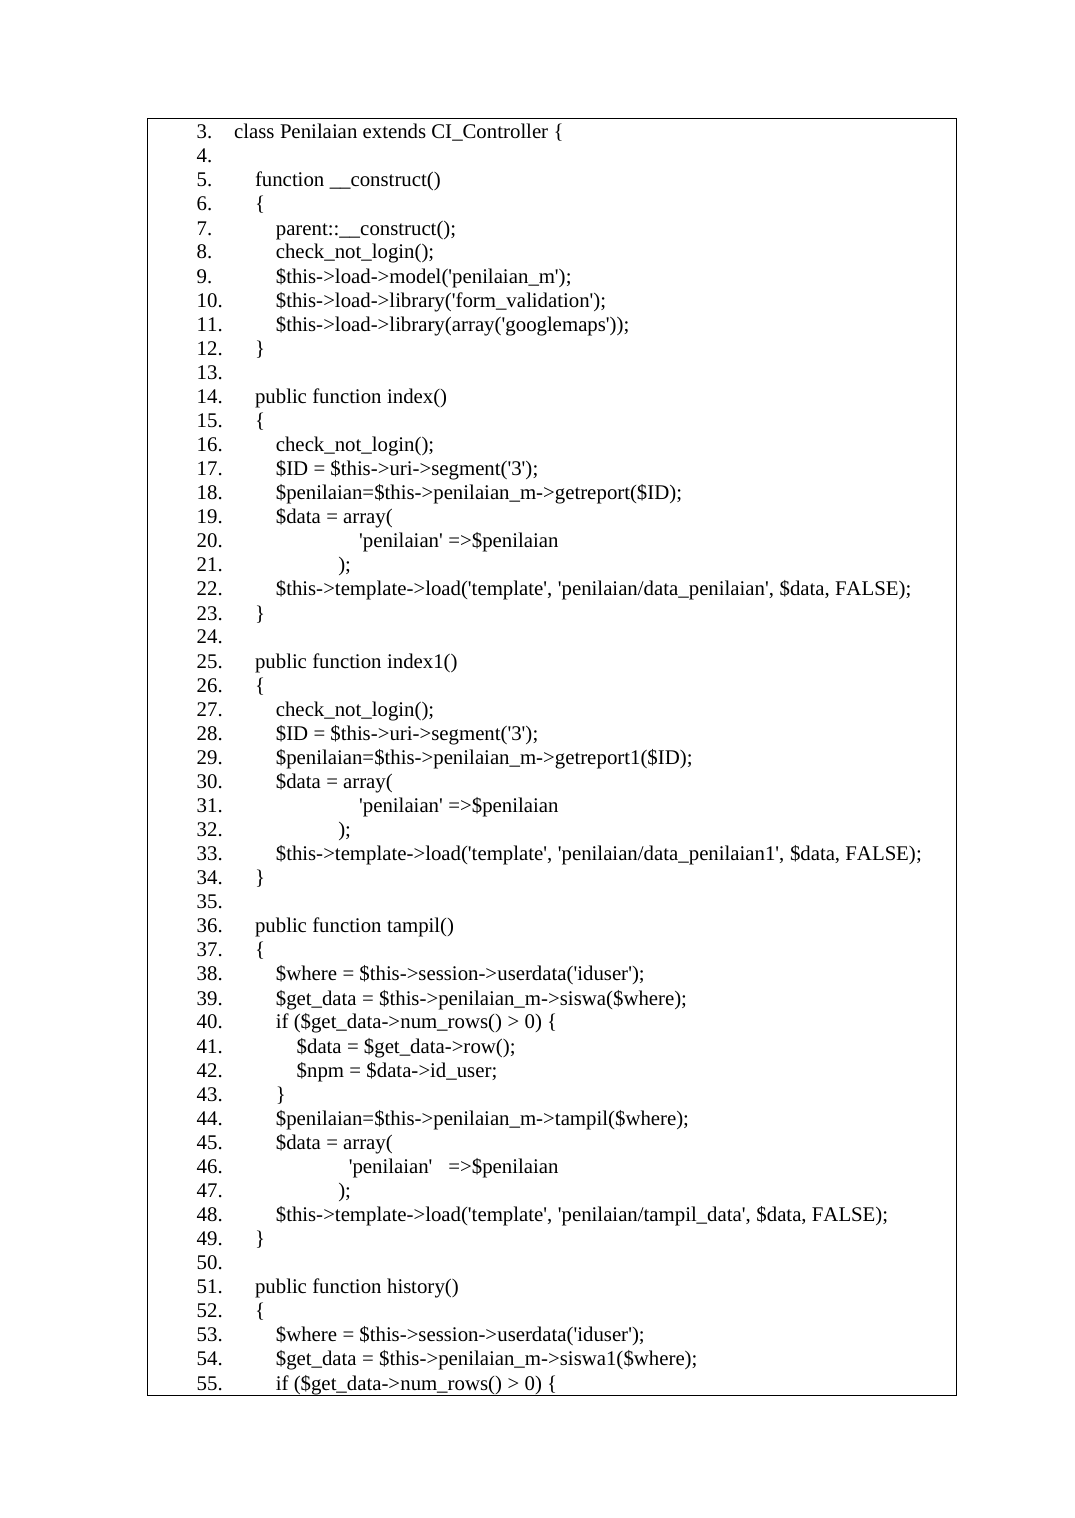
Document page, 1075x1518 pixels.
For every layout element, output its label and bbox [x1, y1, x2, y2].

table_header [148, 119, 956, 1394]
